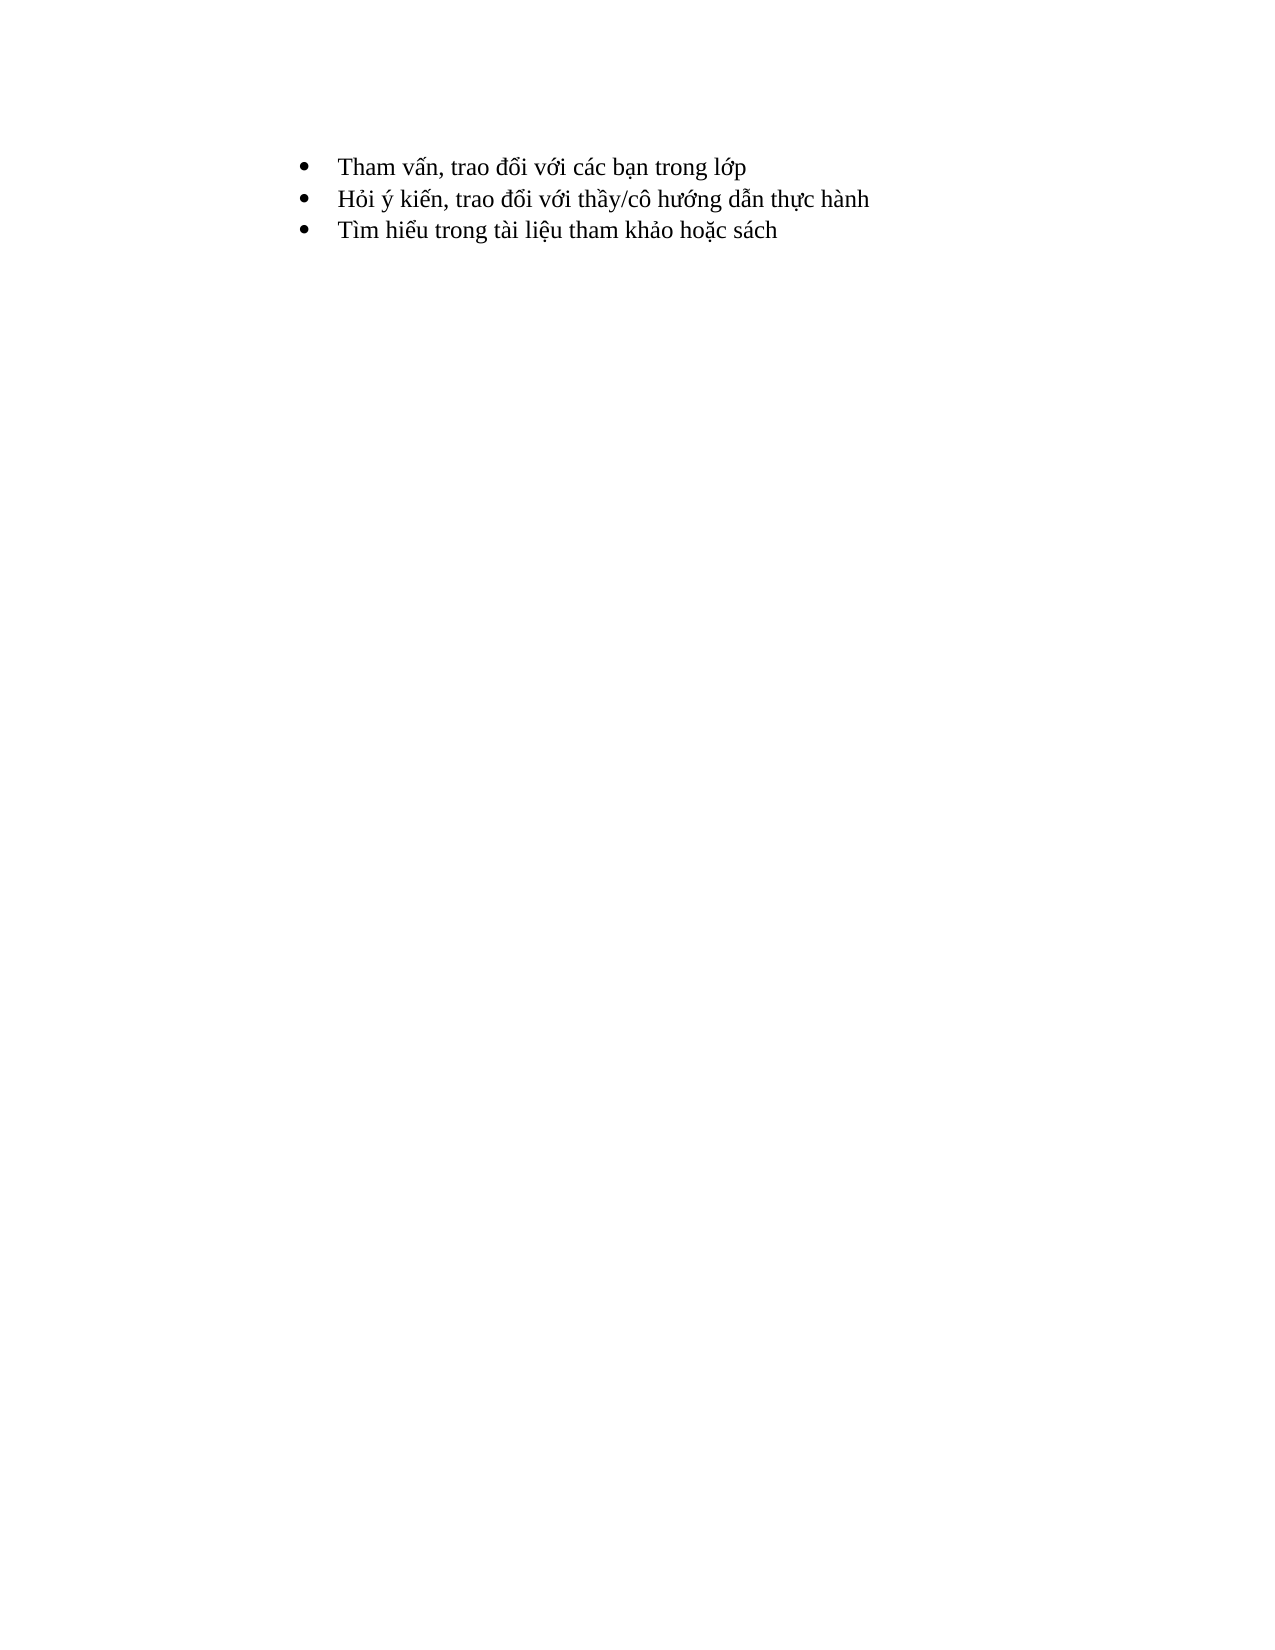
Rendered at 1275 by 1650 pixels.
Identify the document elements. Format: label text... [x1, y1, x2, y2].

list Tham vấn, trao đổi với các bạn trong lớp [300, 150, 1087, 181]
list Tìm hiểu trong tài liệu tham khảo hoặc sách [300, 212, 1087, 244]
list Hỏi ý kiến, trao đổi với thầy/cô hướng dẫn thực hành [300, 181, 1087, 212]
